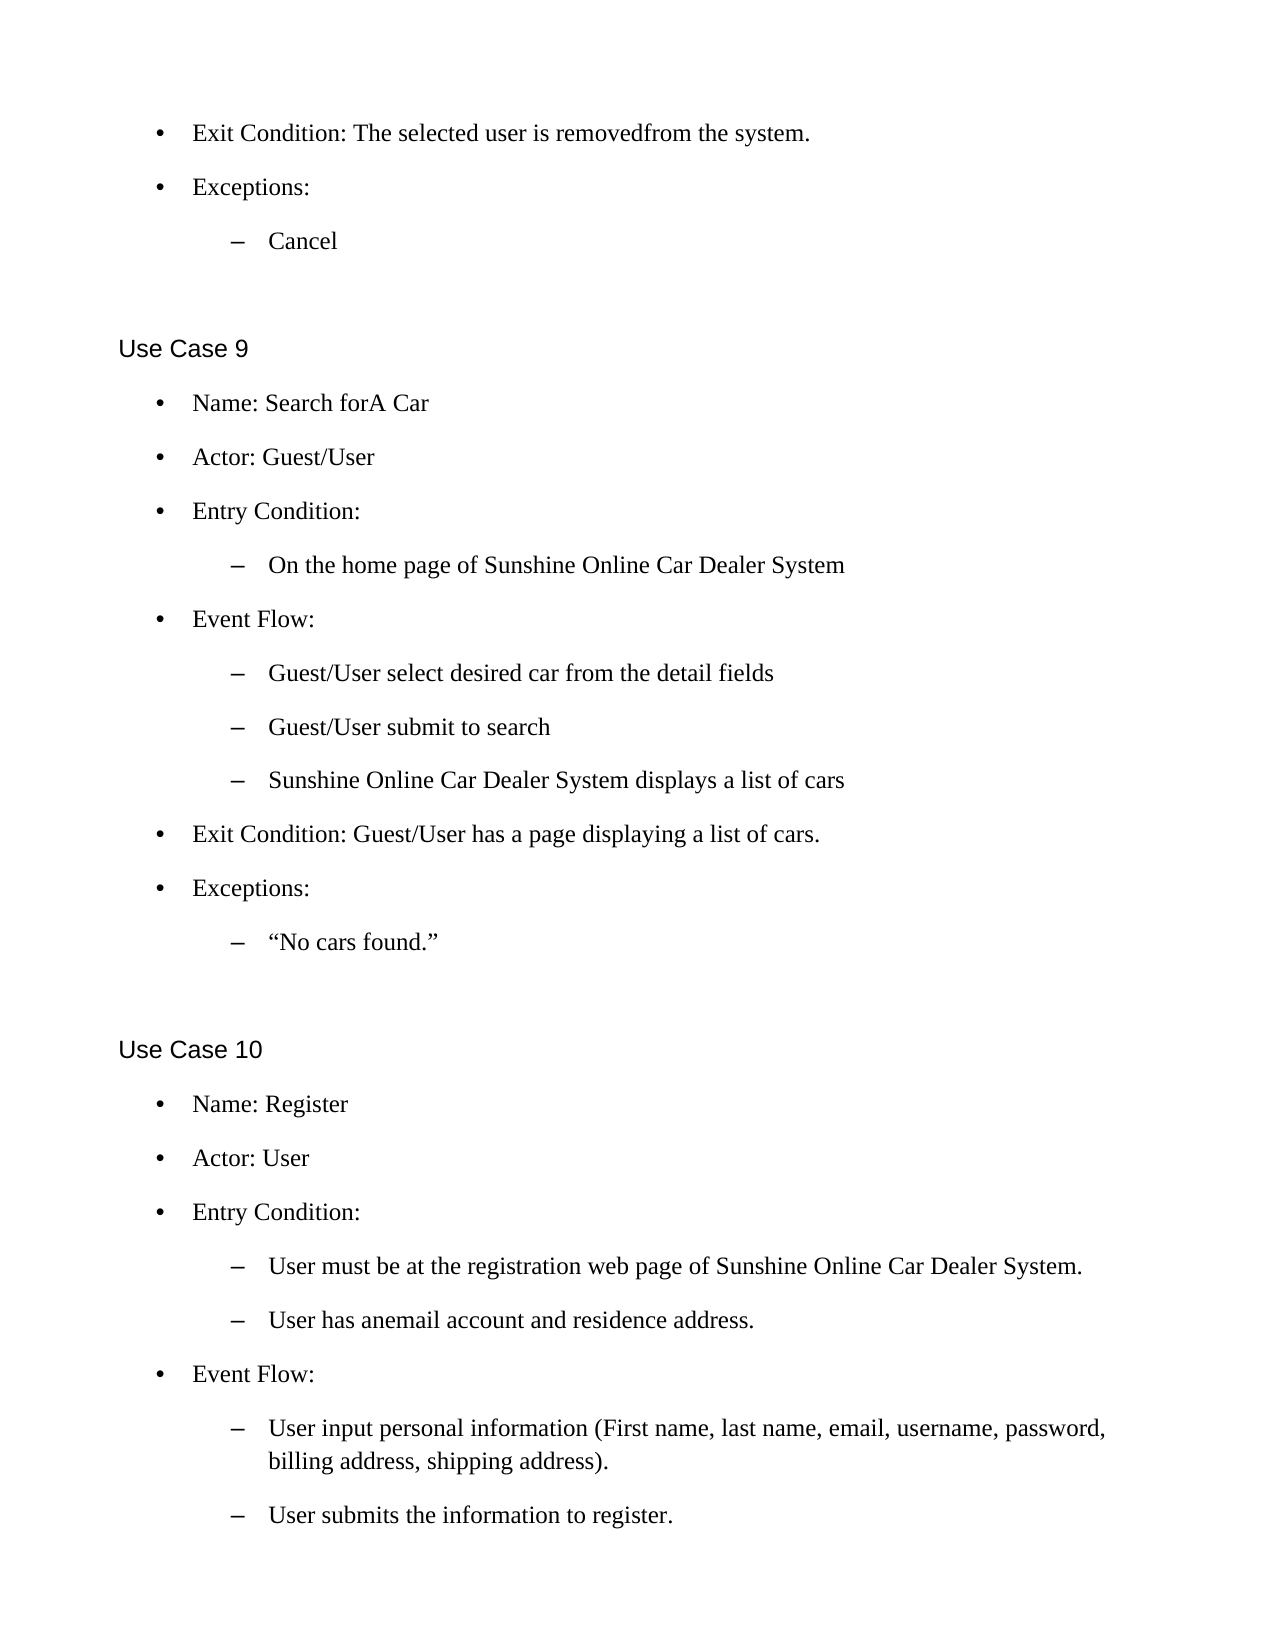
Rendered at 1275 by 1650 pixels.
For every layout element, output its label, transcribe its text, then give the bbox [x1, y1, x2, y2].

list Exit Condition: Guest/User has a page displaying a list of cars. [156, 819, 1157, 848]
list Actor: Guest/User [156, 442, 1157, 471]
list User submits the information to register. [231, 1500, 1157, 1528]
list Cancel [231, 226, 1157, 255]
list Event Flow: [156, 603, 1157, 632]
text Use Case 10 [118, 1035, 1157, 1064]
list On the home page of Sunshine Online Car Dealer System [231, 549, 1157, 578]
list “No cars found.” [231, 927, 1157, 956]
list User has anemail account and residence address. [231, 1305, 1157, 1334]
list Exceptions: [156, 873, 1157, 902]
list Actor: User [156, 1143, 1157, 1172]
list Name: Register [156, 1089, 1157, 1118]
list User input personal information (First name, last name, email, username, password, billing address, shipping address). [231, 1413, 1157, 1474]
list Entry Condition: [156, 1197, 1157, 1226]
text Use Case 9 [118, 334, 1157, 363]
list User must be at the registration web page of Sunshine Online Car Dealer System. [231, 1251, 1157, 1280]
list Exit Condition: The selected user is removedfrom the system. [156, 118, 1157, 147]
list Event Flow: [156, 1359, 1157, 1388]
list Name: Search forA Car [156, 388, 1157, 417]
list Exceptions: [156, 172, 1157, 201]
list Guest/User submit to search [231, 711, 1157, 740]
list Sunshine Online Car Dealer System displays a list of cars [231, 765, 1157, 794]
list Entry Condition: [156, 496, 1157, 524]
list Guest/User select desired car from the detail fields [231, 657, 1157, 686]
